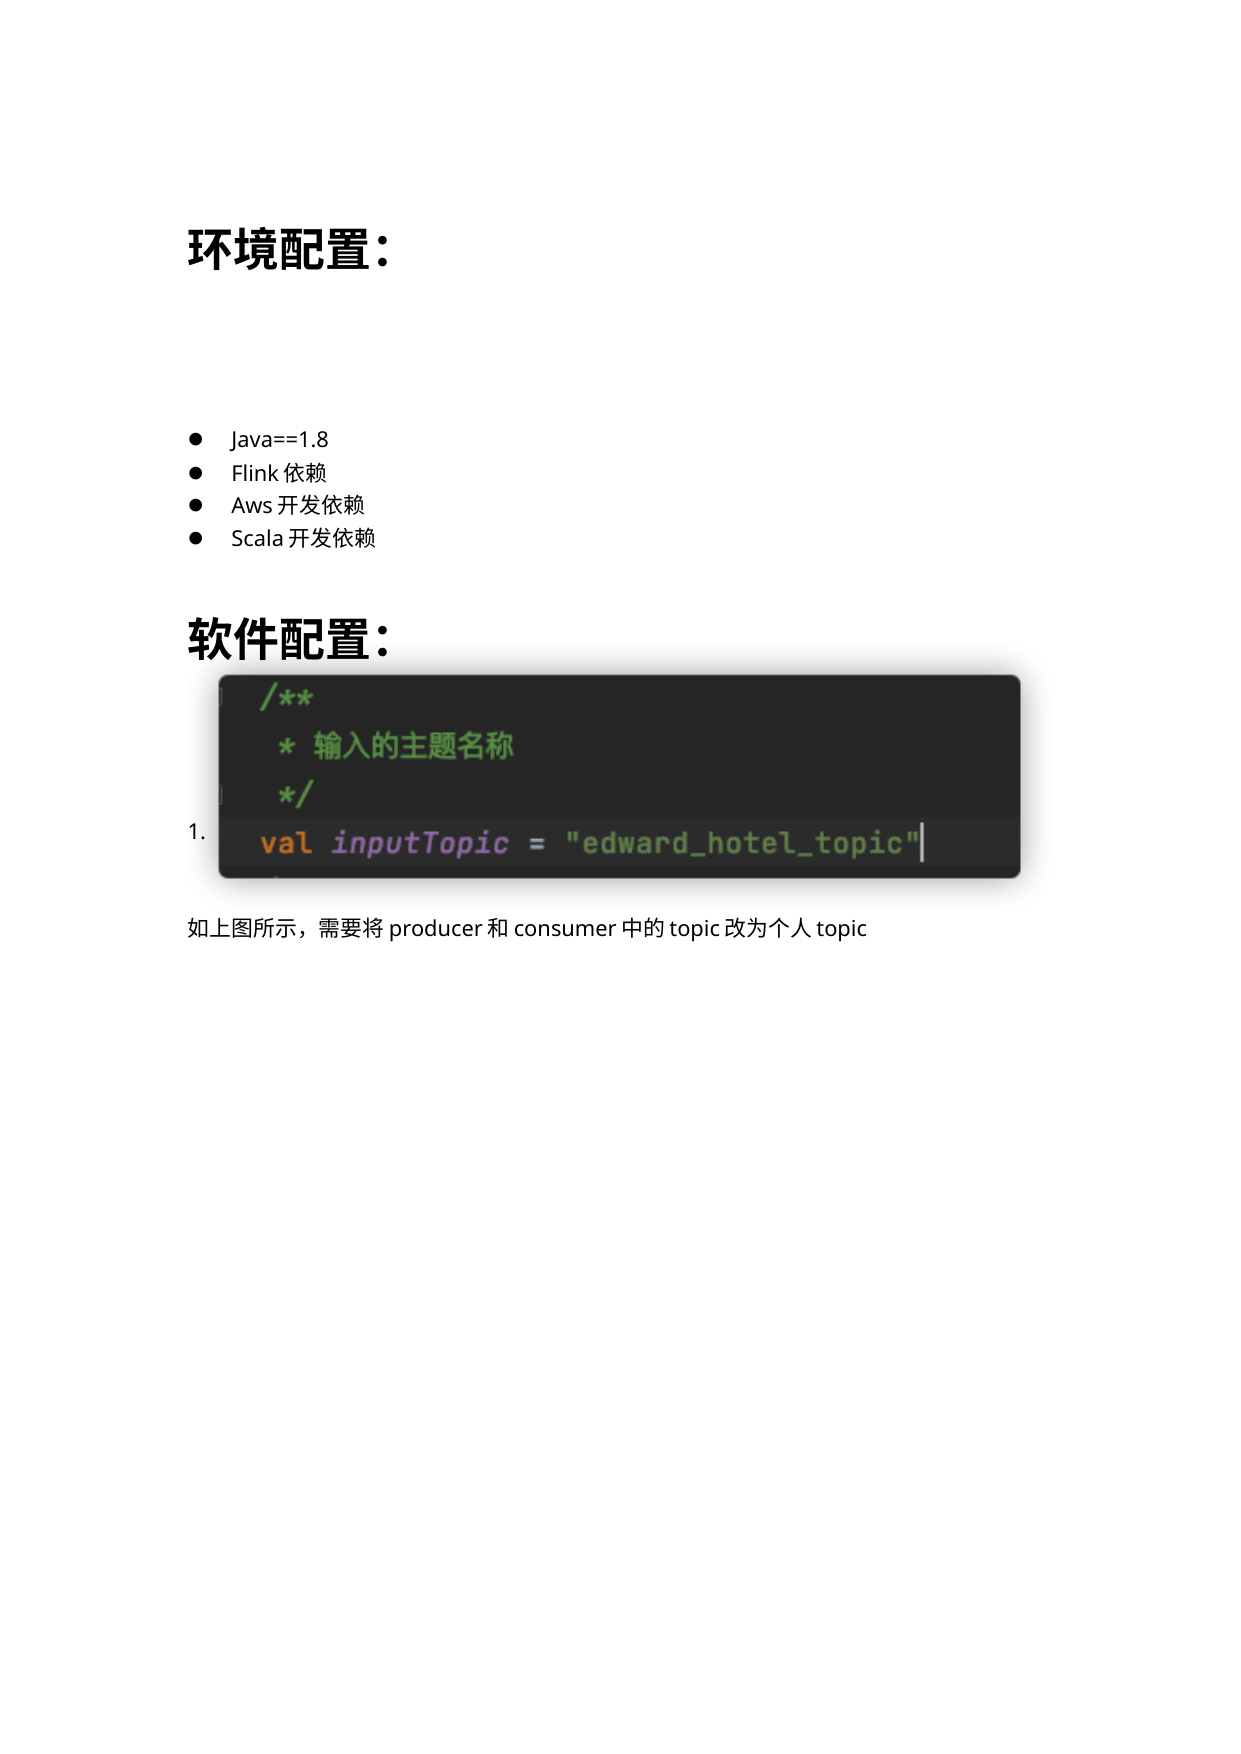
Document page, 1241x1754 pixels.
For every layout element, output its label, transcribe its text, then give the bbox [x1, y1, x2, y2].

text 如上图所示，需要将producer和consumer中的topic改为个人topic [187, 911, 1053, 944]
subtitle 软件配置： [187, 588, 1053, 643]
list Java==1.8 [187, 423, 1053, 455]
picture [187, 643, 1053, 911]
list Scala开发依赖 [187, 520, 1053, 553]
list Aws开发依赖 [187, 488, 1053, 520]
subtitle 环境配置： [187, 197, 1053, 295]
list Flink依赖 [187, 455, 1053, 488]
